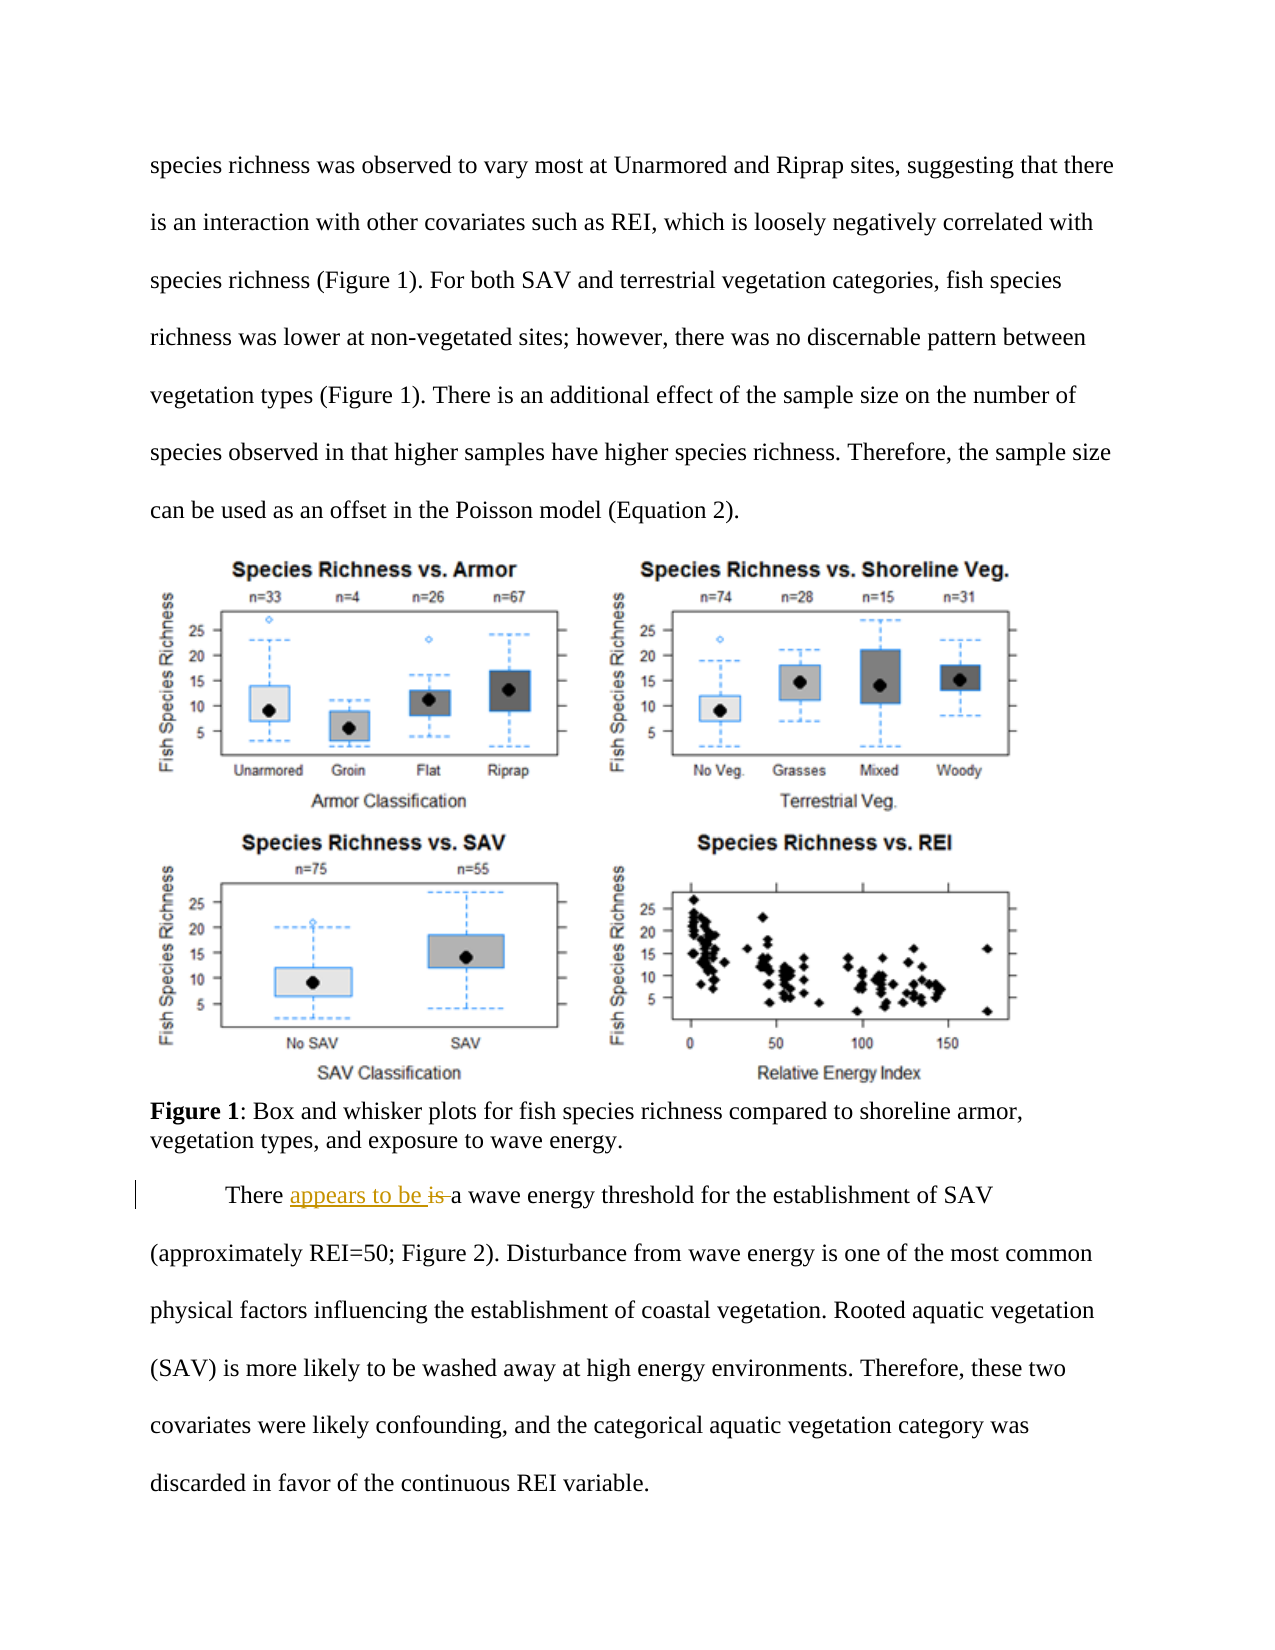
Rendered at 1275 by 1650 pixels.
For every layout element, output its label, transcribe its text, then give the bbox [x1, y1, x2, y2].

text There a wave energy threshold for the establishment of SAV (approximately REI=50; Figure 2). Disturbance from wave energy is one of the most common physical factors influencing the establishment of coastal vegetation. Rooted aquatic vegetation (SAV) is more likely to be washed away at high energy environments. Therefore, these two covariates were likely confounding, and the categorical aquatic vegetation category was discarded in favor of the continuous REI variable. [150, 1180, 1125, 1496]
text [150, 150, 1125, 524]
picture [150, 552, 1050, 1097]
